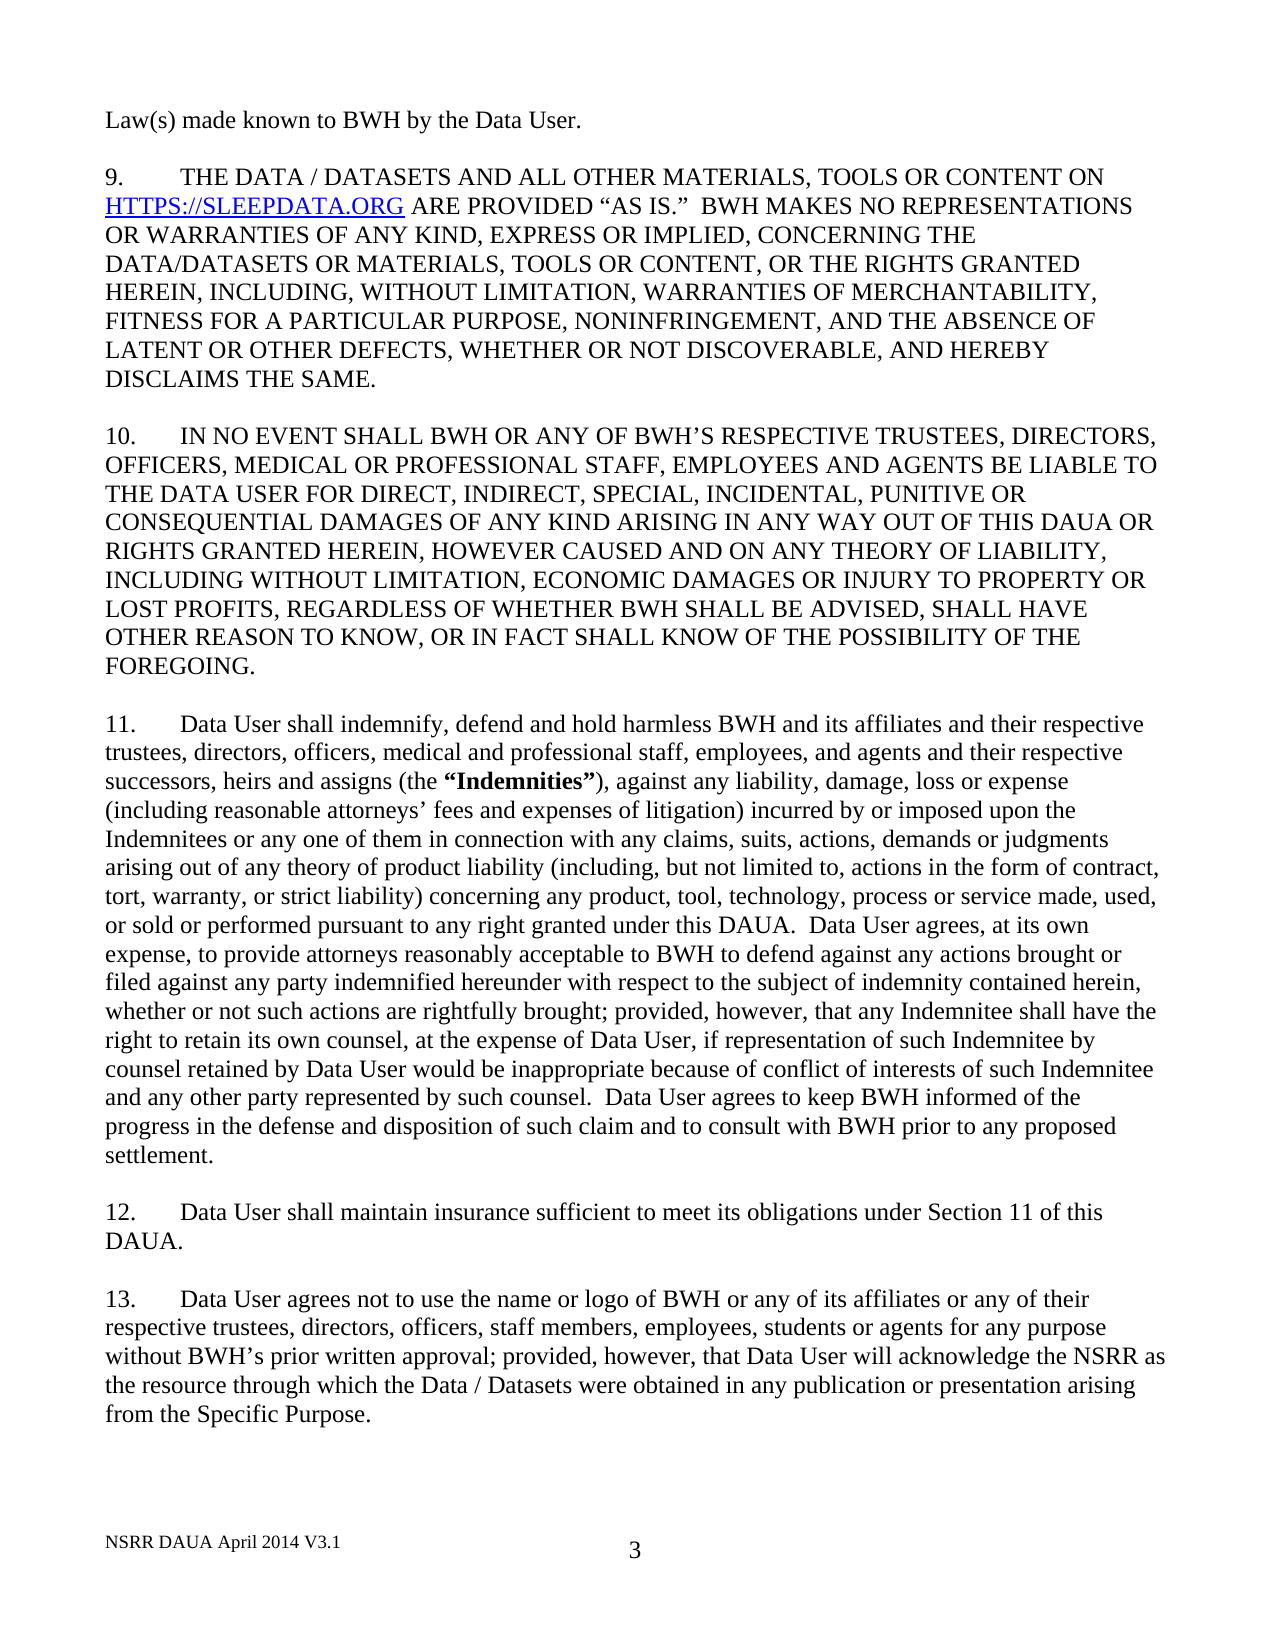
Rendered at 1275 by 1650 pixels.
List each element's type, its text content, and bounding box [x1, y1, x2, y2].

text 11. Data User shall indemnify, defend and hold harmless BWH and its affiliates and their respective trustees, directors, officers, medical and professional staff, employees, and agents and their respective successors, heirs and assigns (the “Indemnities”), against any liability, damage, loss or expense (including reasonable attorneys’ fees and expenses of litigation) incurred by or imposed upon the Indemnitees or any one of them in connection with any claims, suits, actions, demands or judgments arising out of any theory of product liability (including, but not limited to, actions in the form of contract, tort, warranty, or strict liability) concerning any product, tool, technology, process or service made, used, or sold or performed pursuant to any right granted under this DAUA. Data User agrees, at its own expense, to provide attorneys reasonably acceptable to BWH to defend against any actions brought or filed against any party indemnified hereunder with respect to the subject of indemnity contained herein, whether or not such actions are rightfully brought; provided, however, that any Indemnitee shall have the right to retain its own counsel, at the expense of Data User, if representation of such Indemnitee by counsel retained by Data User would be inappropriate because of conflict of interests of such Indemnitee and any other party represented by such counsel. Data User agrees to keep BWH informed of the progress in the defense and disposition of such claim and to consult with BWH prior to any proposed settlement. 12. Data User shall maintain insurance sufficient to meet its obligations under Section 11 of this DAUA. [105, 709, 1170, 1255]
text 13. Data User agrees not to use the name or logo of BWH or any of its affiliates or any of their respective trustees, directors, officers, staff members, employees, students or agents for any purpose without BWH’s prior written approval; provided, however, that Data User will acknowledge the NSRR as the resource through which the Data / Datasets were obtained in any publication or presentation arising from the Specific Purpose. [105, 1284, 1170, 1427]
text 9. THE DATA / DATASETS AND ALL OTHER MATERIALS, TOOLS OR CONTENT ON HTTPS://SLEEPDATA.ORG ARE PROVIDED “AS IS.” BWH MAKES NO REPRESENTATIONS OR WARRANTIES OF ANY KIND, EXPRESS OR IMPLIED, CONCERNING THE DATA/DATASETS OR MATERIALS, TOOLS OR CONTENT, OR THE RIGHTS GRANTED HEREIN, INCLUDING, WITHOUT LIMITATION, WARRANTIES OF MERCHANTABILITY, FITNESS FOR A PARTICULAR PURPOSE, NONINFRINGEMENT, AND THE ABSENCE OF LATENT OR OTHER DEFECTS, WHETHER OR NOT DISCOVERABLE, AND HEREBY DISCLAIMS THE SAME. [105, 162, 1170, 392]
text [105, 105, 1170, 162]
text 10. IN NO EVENT SHALL BWH OR ANY OF BWH’S RESPECTIVE TRUSTEES, DIRECTORS, OFFICERS, MEDICAL OR PROFESSIONAL STAFF, EMPLOYEES AND AGENTS BE LIABLE TO THE DATA USER FOR DIRECT, INDIRECT, SPECIAL, INCIDENTAL, PUNITIVE OR CONSEQUENTIAL DAMAGES OF ANY KIND ARISING IN ANY WAY OUT OF THIS DAUA OR RIGHTS GRANTED HEREIN, HOWEVER CAUSED AND ON ANY THEORY OF LIABILITY, INCLUDING WITHOUT LIMITATION, ECONOMIC DAMAGES OR INJURY TO PROPERTY OR LOST PROFITS, REGARDLESS OF WHETHER BWH SHALL BE ADVISED, SHALL HAVE OTHER REASON TO KNOW, OR IN FACT SHALL KNOW OF THE POSSIBILITY OF THE FOREGOING. [105, 421, 1170, 680]
